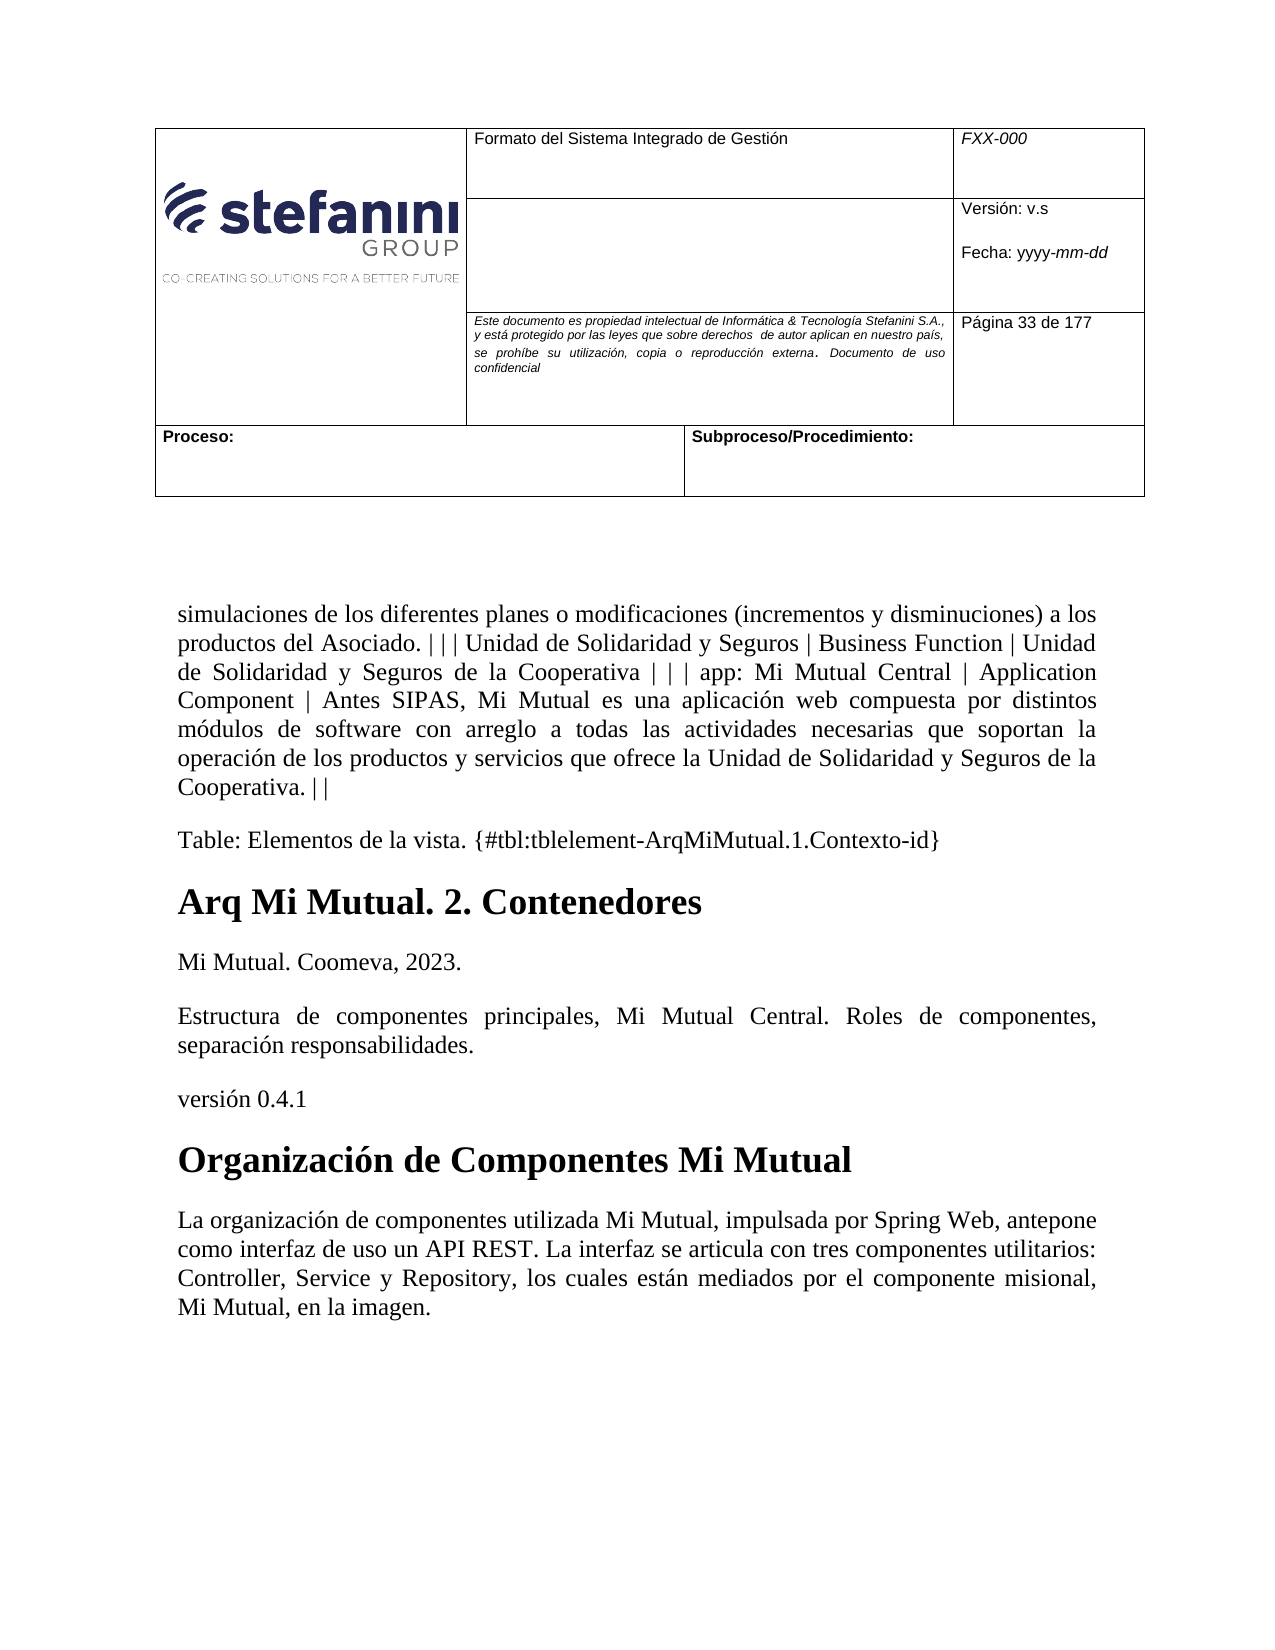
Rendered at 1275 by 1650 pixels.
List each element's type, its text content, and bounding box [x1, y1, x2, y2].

text Estructura de componentes principales, Mi Mutual Central. Roles de componentes, separación responsabilidades. [177, 1001, 1098, 1059]
text Table: Elementos de la vista. {#tbl:tblelement-ArqMiMutual.1.Contexto-id} [177, 826, 1098, 854]
picture [162, 182, 460, 286]
subtitle Arq Mi Mutual. 2. Contenedores [177, 879, 1098, 922]
text Mi Mutual. Coomeva, 2023. [177, 947, 1098, 976]
subtitle Organización de Componentes Mi Mutual [177, 1137, 1098, 1181]
text La organización de componentes utilizada Mi Mutual, impulsada por Spring Web, antepone como interfaz de uso un API REST. La interfaz se articula con tres componentes utilitarios: Controller, Service y Repository, los cuales están mediados por el componente misional, Mi Mutual, en la imagen. [177, 1206, 1098, 1321]
text versión 0.4.1 [177, 1084, 1098, 1112]
